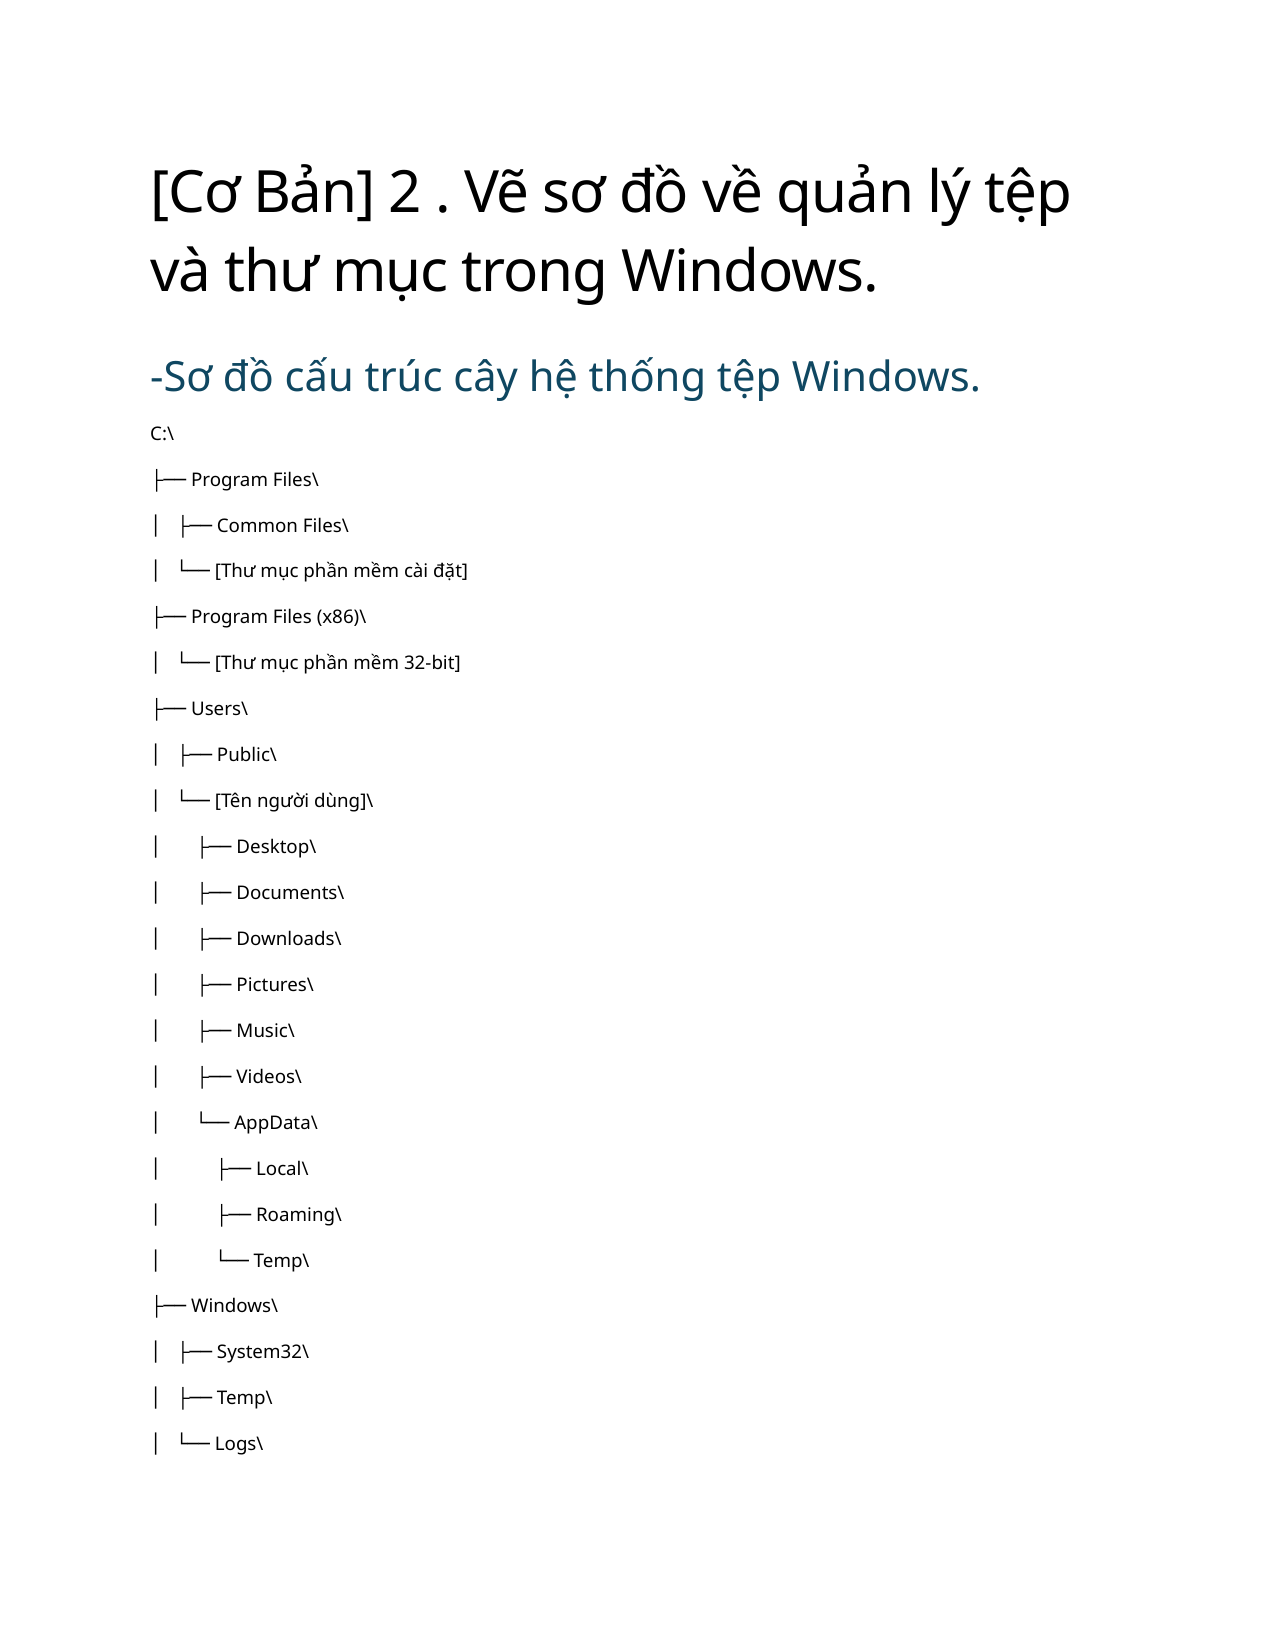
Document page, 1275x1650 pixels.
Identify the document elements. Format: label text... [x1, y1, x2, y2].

text │ ├── Local\ [150, 1155, 1125, 1181]
text ├── Windows\ [150, 1293, 1125, 1318]
text │ ├── Pictures\ [150, 971, 1125, 997]
text │ ├── Videos\ [150, 1063, 1125, 1089]
text │ └── Temp\ [150, 1247, 1125, 1272]
text │ ├── Music\ [150, 1017, 1125, 1043]
text │ └── [Thư mục phần mềm cài đặt] [150, 558, 1125, 583]
text │ ├── System32\ [150, 1339, 1125, 1364]
text ├── Program Files\ [150, 466, 1125, 491]
text │ ├── Common Files\ [150, 512, 1125, 537]
text ├── Users\ [150, 696, 1125, 721]
text │ └── Logs\ [150, 1431, 1125, 1456]
text │ ├── Documents\ [150, 879, 1125, 905]
subtitle -Sơ đồ cấu trúc cây hệ thống tệp Windows. [150, 346, 1125, 403]
text ├── Program Files (x86)\ [150, 604, 1125, 629]
title [Cơ Bản] 2 . Vẽ sơ đồ về quản lý tệp và thư mục trong Windows. [150, 150, 1125, 309]
text │ ├── Desktop\ [150, 833, 1125, 859]
text C:\ [150, 420, 1125, 446]
text │ ├── Temp\ [150, 1385, 1125, 1410]
text │ ├── Roaming\ [150, 1201, 1125, 1226]
text │ ├── Downloads\ [150, 925, 1125, 951]
text │ └── [Thư mục phần mềm 32-bit] [150, 650, 1125, 675]
text │ └── AppData\ [150, 1109, 1125, 1134]
text │ ├── Public\ [150, 742, 1125, 767]
text │ └── [Tên người dùng]\ [150, 787, 1125, 813]
